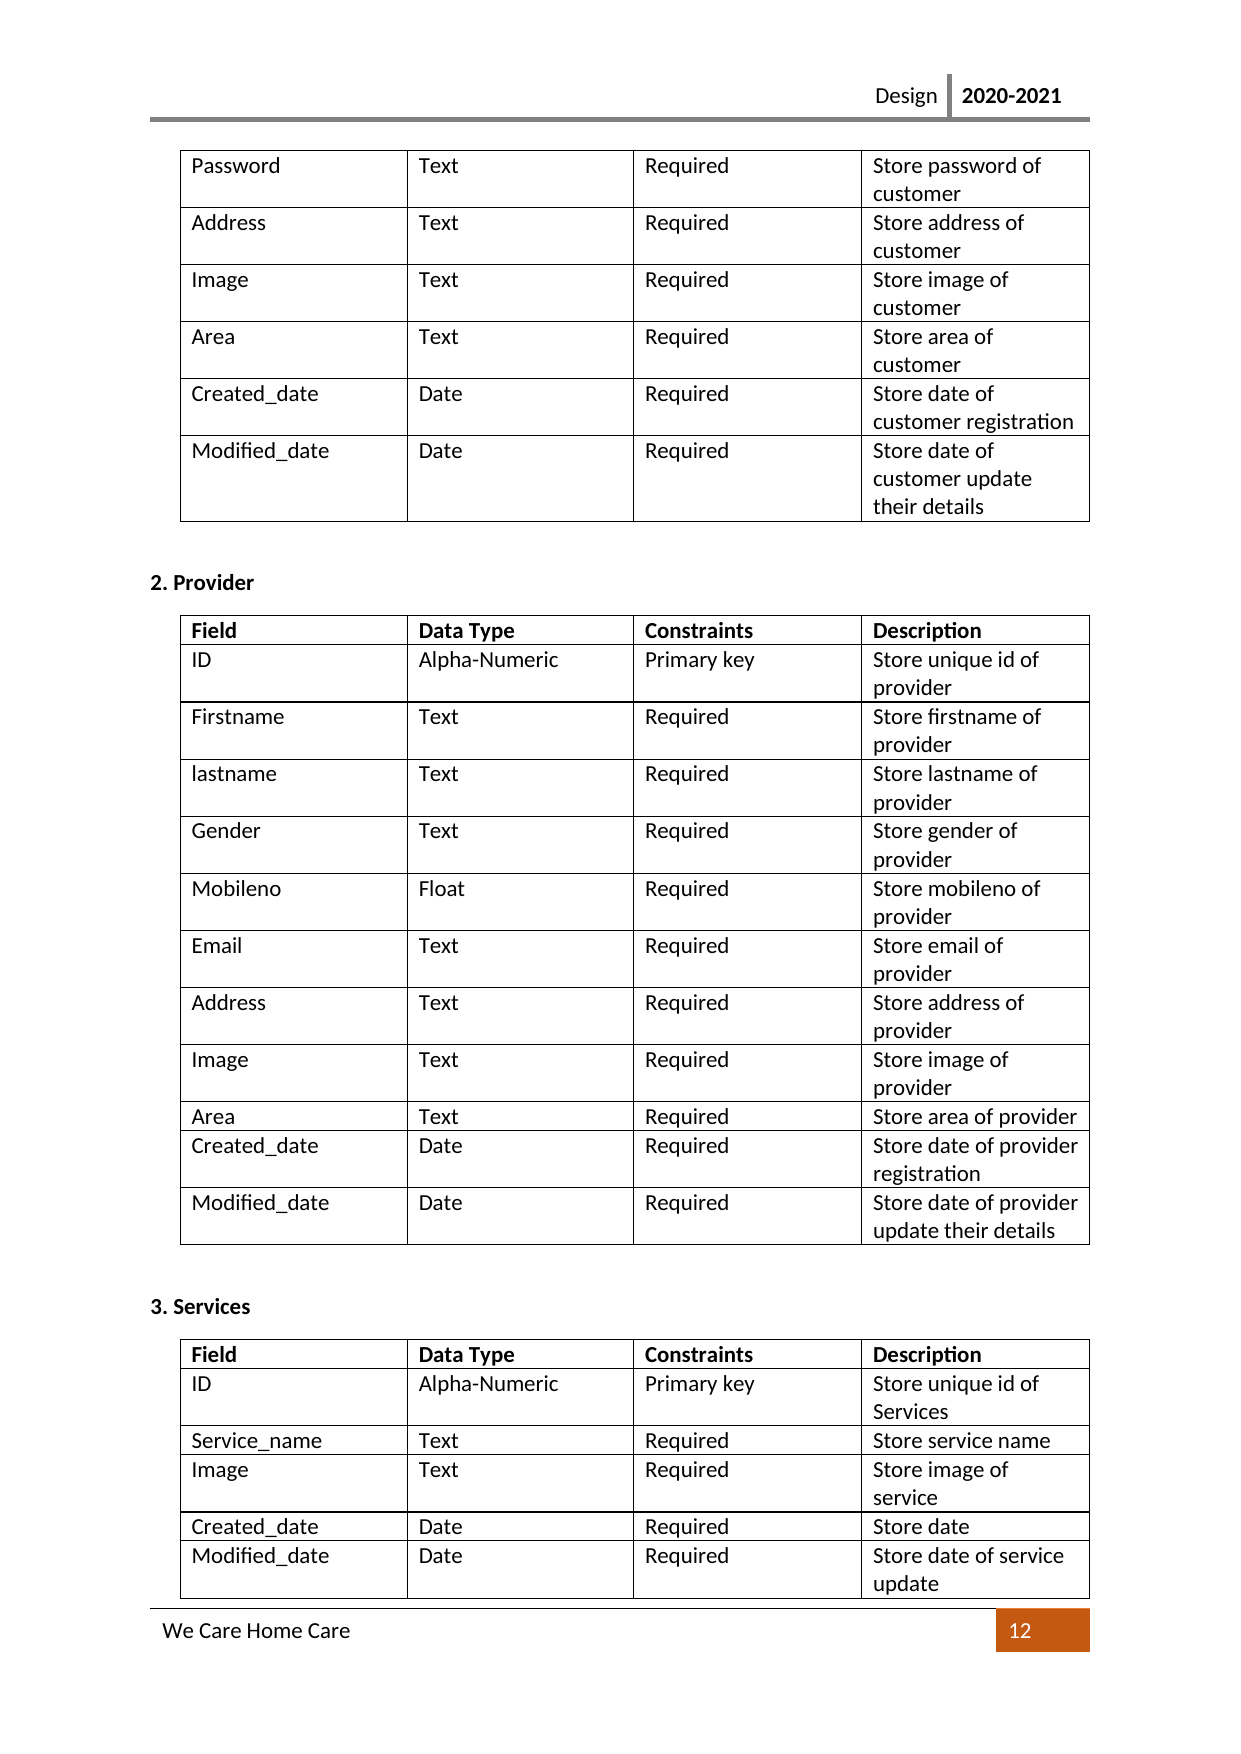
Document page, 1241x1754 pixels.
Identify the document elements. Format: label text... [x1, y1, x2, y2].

table_cell Float [408, 874, 633, 930]
table_cell Store image of service [862, 1455, 1089, 1511]
table_cell Email [181, 931, 407, 987]
table_cell Required [634, 208, 861, 264]
table_cell Text [408, 208, 633, 264]
table_cell Required [634, 265, 861, 321]
table_cell Address [181, 208, 407, 264]
table_cell Store unique id of Services [862, 1369, 1089, 1425]
table_cell Text [408, 265, 633, 321]
table_cell Date [408, 379, 633, 435]
table_cell Store date of provider registration [862, 1131, 1089, 1187]
table_cell Text [408, 1455, 633, 1511]
table_cell Required [634, 1102, 861, 1130]
table_cell Store image of provider [862, 1045, 1089, 1101]
table_cell Store mobileno of provider [862, 874, 1089, 930]
table_cell Store firstname of provider [862, 703, 1089, 758]
table_cell Store lastname of provider [862, 760, 1089, 816]
table_cell ID [181, 645, 407, 701]
table_cell Date [408, 436, 633, 521]
table_cell Store unique id of provider [862, 645, 1089, 701]
table_cell Date [408, 1541, 633, 1597]
table_cell Text [408, 322, 633, 378]
table_cell Required [634, 760, 861, 816]
table_header Field [181, 616, 407, 644]
table_cell Modified_date [181, 1188, 407, 1244]
table_cell Mobileno [181, 874, 407, 930]
table_header Data Type [408, 1340, 633, 1368]
table_header Description [862, 616, 1089, 644]
table_cell Text [408, 1045, 633, 1101]
table_cell Area [181, 322, 407, 378]
table_cell Created_date [181, 1131, 407, 1187]
text 3. Services [150, 1292, 1090, 1320]
table_cell Required [634, 322, 861, 378]
table_cell Required [634, 1131, 861, 1187]
table_cell Image [181, 1455, 407, 1511]
table_cell Store service name [862, 1426, 1089, 1454]
table_cell Date [408, 1188, 633, 1244]
table_cell Required [634, 436, 861, 521]
table_cell Store date of provider update their details [862, 1188, 1089, 1244]
table_cell Store address of provider [862, 988, 1089, 1044]
table_cell Modified_date [181, 436, 407, 521]
table_header Constraints [634, 616, 861, 644]
table_cell Required [634, 379, 861, 435]
table_cell Store date of customer registration [862, 379, 1089, 435]
table_cell Alpha-Numeric [408, 645, 633, 701]
table_cell Text [408, 1102, 633, 1130]
table_cell Created_date [181, 1513, 407, 1540]
table_cell Store email of provider [862, 931, 1089, 987]
table_cell Text [408, 703, 633, 758]
table_cell Required [634, 703, 861, 758]
table_cell Store area of customer [862, 322, 1089, 378]
table_cell ID [181, 1369, 407, 1425]
table_header Field [181, 1340, 407, 1368]
table_cell Firstname [181, 703, 407, 758]
table_header Constraints [634, 1340, 861, 1368]
table_cell Required [634, 817, 861, 873]
table_cell Modified_date [181, 1541, 407, 1597]
table_cell Store date of service update [862, 1541, 1089, 1597]
table_cell Created_date [181, 379, 407, 435]
table_cell Image [181, 1045, 407, 1101]
table_cell Password [181, 151, 407, 207]
table_cell Text [408, 988, 633, 1044]
table_cell lastname [181, 760, 407, 816]
table_cell Store password of customer [862, 151, 1089, 207]
table_cell Required [634, 931, 861, 987]
table_cell Alpha-Numeric [408, 1369, 633, 1425]
table_cell Required [634, 1513, 861, 1540]
table_header Data Type [408, 616, 633, 644]
table_cell Store gender of provider [862, 817, 1089, 873]
table_cell Required [634, 988, 861, 1044]
table_cell Store image of customer [862, 265, 1089, 321]
table_cell Store date [862, 1513, 1089, 1540]
table_cell Primary key [634, 645, 861, 701]
table_cell Required [634, 151, 861, 207]
table_cell Required [634, 874, 861, 930]
table_cell Text [408, 817, 633, 873]
table_cell Required [634, 1541, 861, 1597]
table_cell Gender [181, 817, 407, 873]
table_cell Store address of customer [862, 208, 1089, 264]
text 2. Provider [150, 568, 1090, 596]
table_cell Store area of provider [862, 1102, 1089, 1130]
table_cell Store date of customer update their details [862, 436, 1089, 521]
table_cell Text [408, 1426, 633, 1454]
table_cell Required [634, 1455, 861, 1511]
table_cell Text [408, 931, 633, 987]
table_cell Required [634, 1426, 861, 1454]
table_cell Image [181, 265, 407, 321]
table_cell Required [634, 1188, 861, 1244]
table_header Description [862, 1340, 1089, 1368]
table_cell Address [181, 988, 407, 1044]
table_cell Area [181, 1102, 407, 1130]
table_cell Service_name [181, 1426, 407, 1454]
table_cell Text [408, 151, 633, 207]
table_cell Text [408, 760, 633, 816]
table_cell Date [408, 1131, 633, 1187]
table_cell Primary key [634, 1369, 861, 1425]
table_cell Required [634, 1045, 861, 1101]
table_cell Date [408, 1513, 633, 1540]
